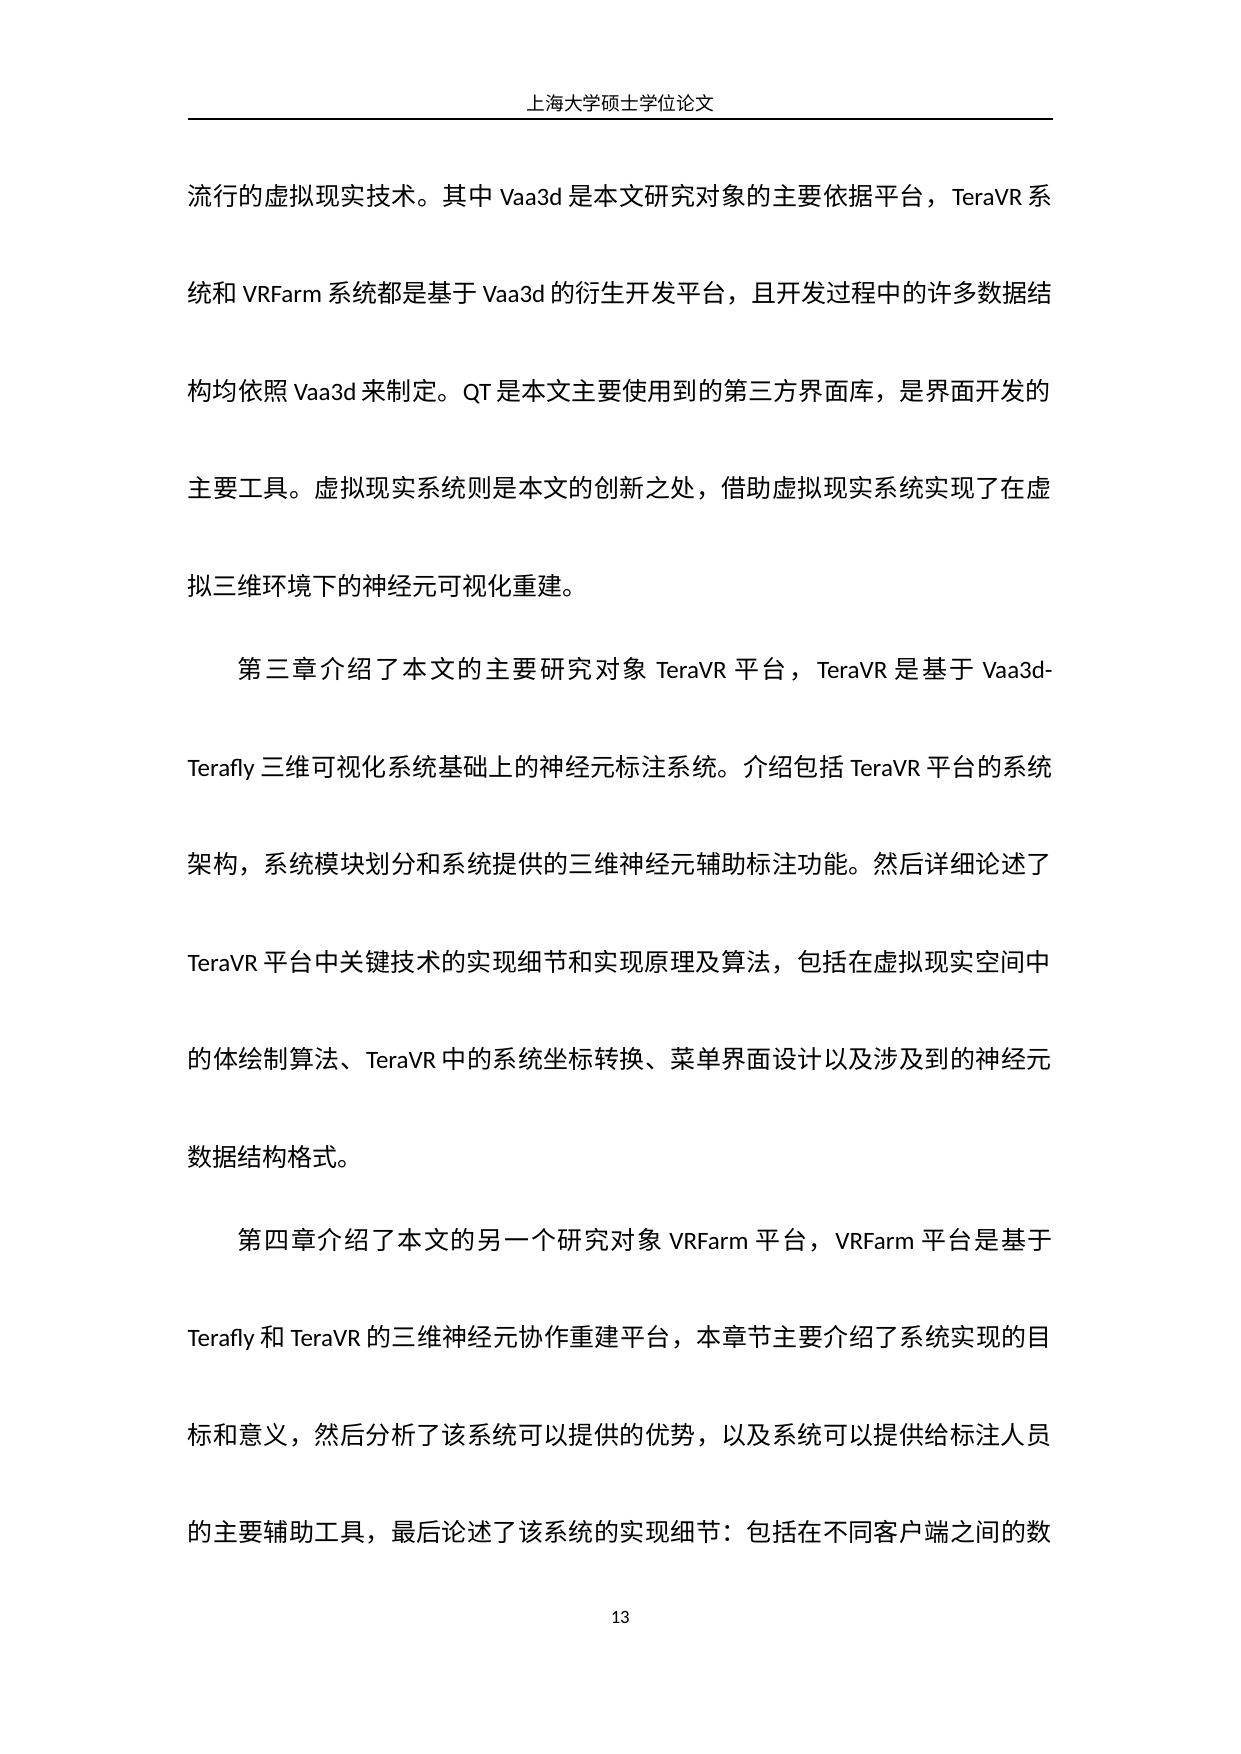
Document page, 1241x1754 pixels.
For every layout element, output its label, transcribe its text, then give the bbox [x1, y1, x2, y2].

text 第三章介绍了本文的主要研究对象TeraVR平台，TeraVR是基于Vaa3d-Terafly三维可视化系统基础上的神经元标注系统。介绍包括TeraVR平台的系统架构，系统模块划分和系统提供的三维神经元辅助标注功能。然后详细论述了TeraVR平台中关键技术的实现细节和实现原理及算法，包括在虚拟现实空间中的体绘制算法、TeraVR中的系统坐标转换、菜单界面设计以及涉及到的神经元数据结构格式。 [187, 635, 1053, 1188]
